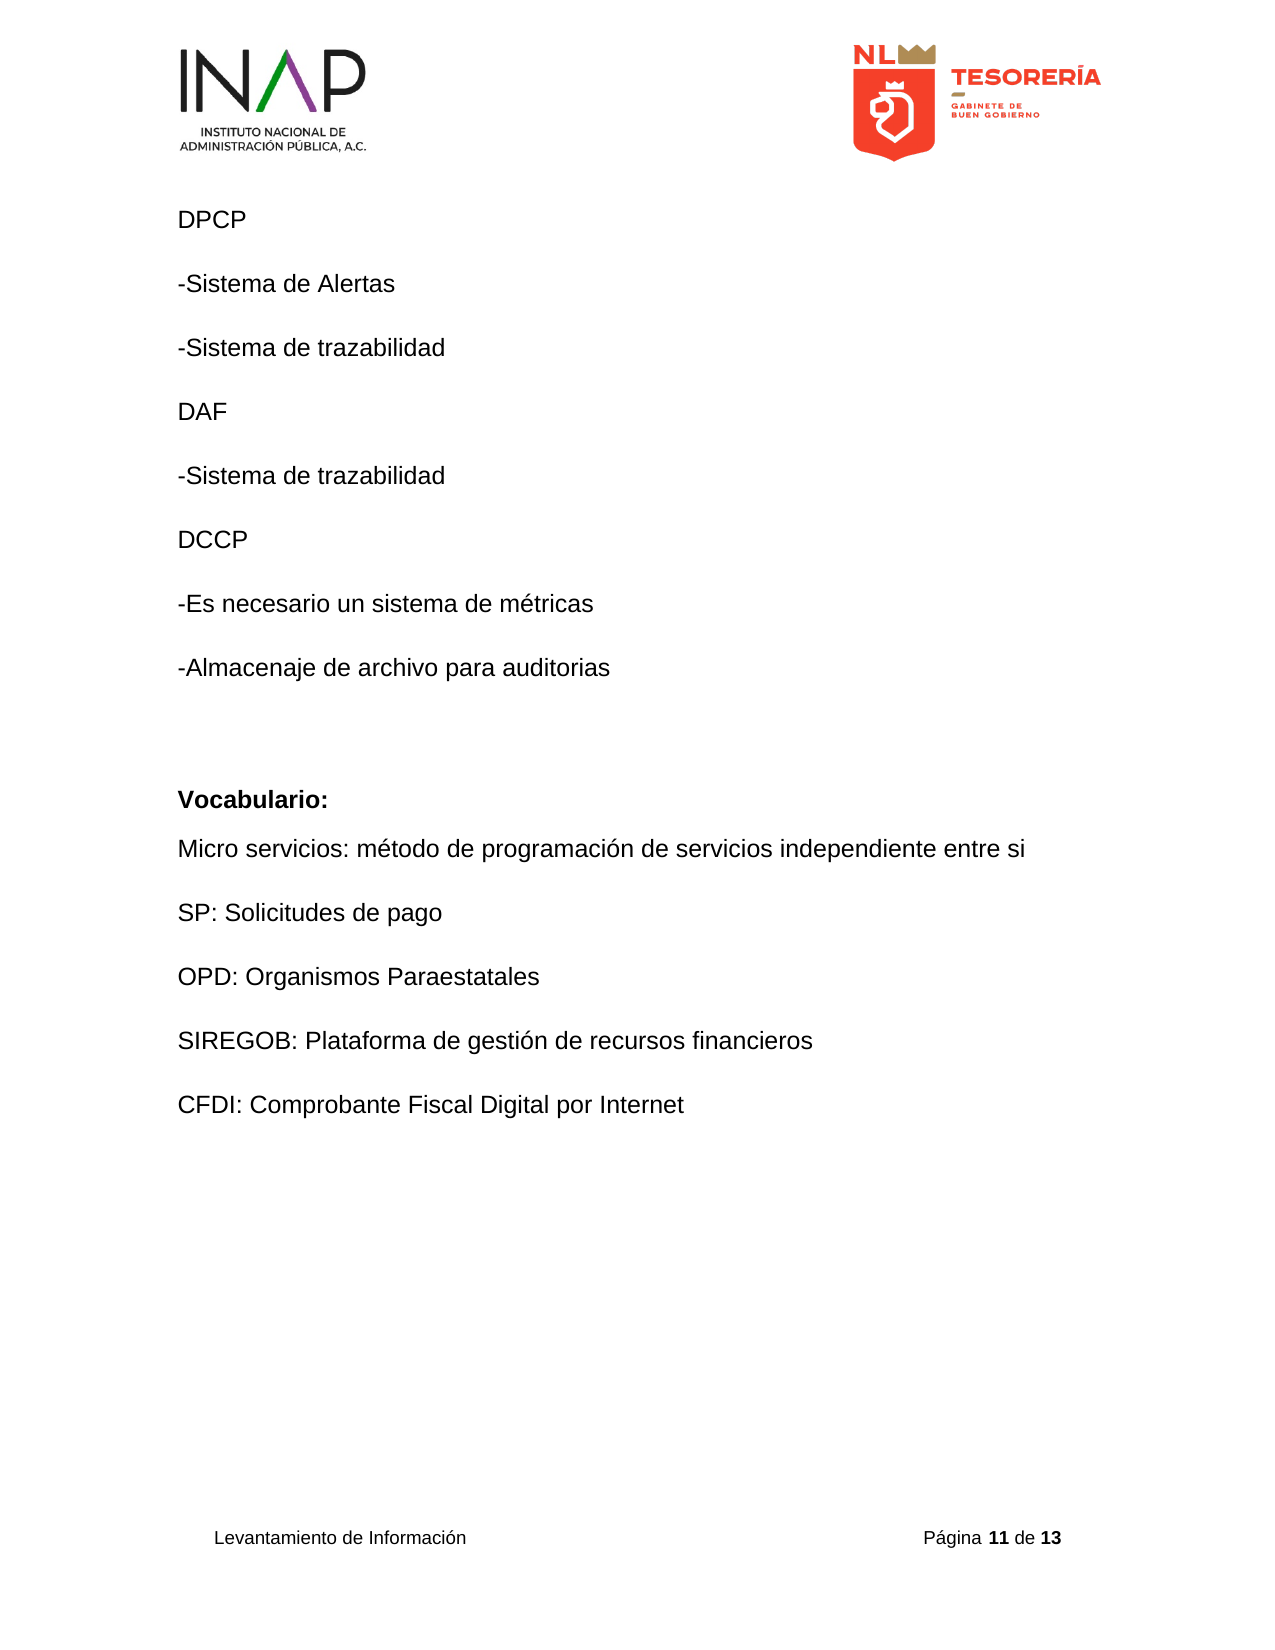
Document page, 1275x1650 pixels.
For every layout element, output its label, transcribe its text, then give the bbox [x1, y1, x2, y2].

picture [143, 33, 400, 168]
picture [846, 42, 1153, 164]
text OPD: Organismos Paraestatales [177, 962, 1098, 991]
text -Almacenaje de archivo para auditorias [177, 653, 1098, 682]
text -Sistema de Alertas [177, 269, 1098, 298]
subtitle Vocabulario: [177, 785, 1098, 814]
text DCCP [177, 525, 1098, 554]
text -Sistema de trazabilidad [177, 461, 1098, 490]
text DPCP [177, 205, 1098, 234]
text CFDI: Comprobante Fiscal Digital por Internet [177, 1090, 1098, 1119]
text -Sistema de trazabilidad [177, 333, 1098, 362]
text SP: Solicitudes de pago [177, 898, 1098, 927]
text DAF [177, 397, 1098, 426]
text -Es necesario un sistema de métricas [177, 589, 1098, 618]
text Micro servicios: método de programación de servicios independiente entre si [177, 834, 1098, 863]
text SIREGOB: Plataforma de gestión de recursos financieros [177, 1026, 1098, 1055]
